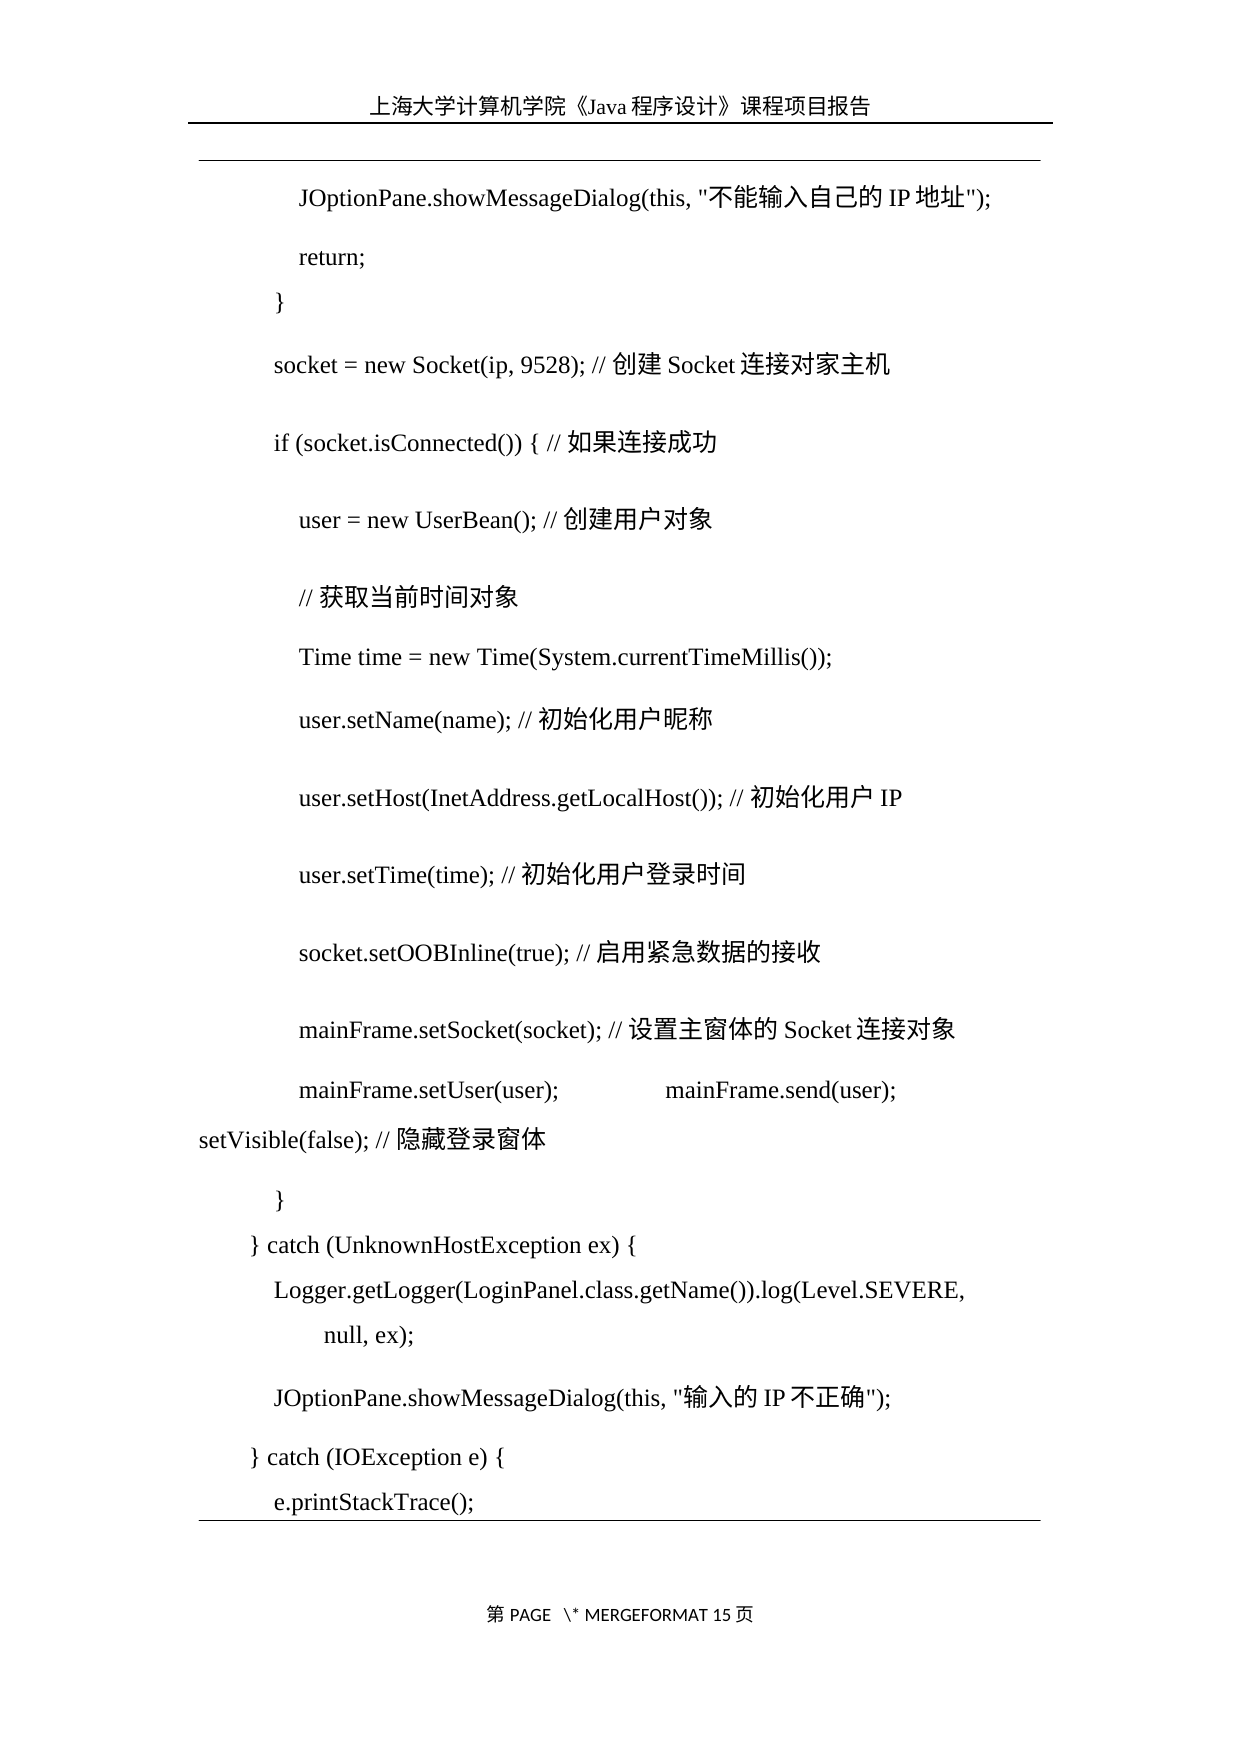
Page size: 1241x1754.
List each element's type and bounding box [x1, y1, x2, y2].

table_header [188, 160, 1052, 1533]
